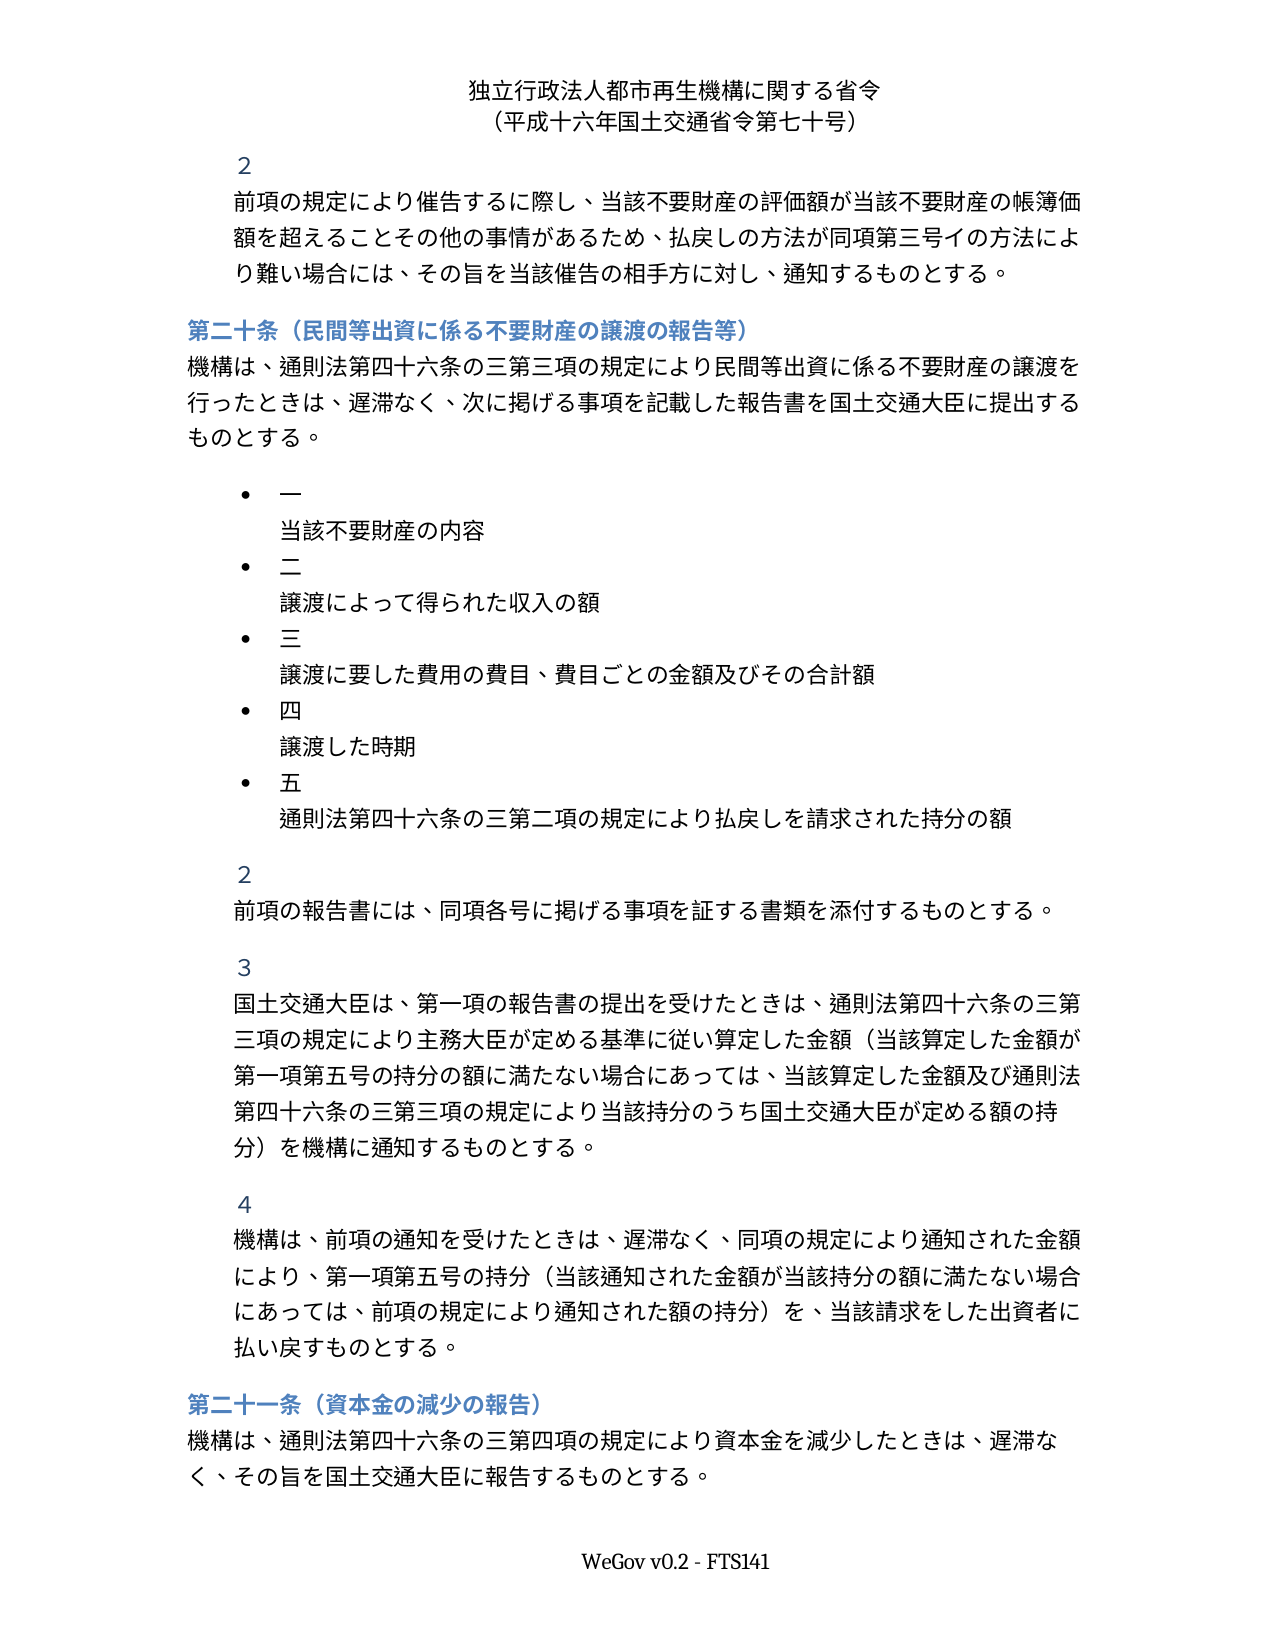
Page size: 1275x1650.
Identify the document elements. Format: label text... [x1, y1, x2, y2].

subtitle 第二十条（民間等出資に係る不要財産の譲渡の報告等） [187, 314, 1087, 346]
list 二 譲渡によって得られた収入の額 [242, 551, 1087, 618]
subtitle ２ [233, 859, 1087, 891]
list 四 譲渡した時期 [242, 695, 1087, 762]
text 機構は、通則法第四十六条の三第四項の規定により資本金を減少したときは、遅滞なく、その旨を国土交通大臣に報告するものとする。 [187, 1425, 1087, 1492]
list 一 当該不要財産の内容 [242, 479, 1087, 546]
subtitle ２ [233, 150, 1087, 181]
list 三 譲渡に要した費用の費目、費目ごとの金額及びその合計額 [242, 623, 1087, 690]
subtitle ４ [233, 1188, 1087, 1220]
text 機構は、通則法第四十六条の三第三項の規定により民間等出資に係る不要財産の譲渡を行ったときは、遅滞なく、次に掲げる事項を記載した報告書を国土交通大臣に提出するものとする。 [187, 351, 1087, 454]
list 五 通則法第四十六条の三第二項の規定により払戻しを請求された持分の額 [242, 767, 1087, 834]
subtitle 第二十一条（資本金の減少の報告） [187, 1389, 1087, 1420]
text 機構は、前項の通知を受けたときは、遅滞なく、同項の規定により通知された金額により、第一項第五号の持分（当該通知された金額が当該持分の額に満たない場合にあっては、前項の規定により通知された額の持分）を、当該請求をした出資者に払い戻すものとする。 [233, 1224, 1087, 1363]
subtitle ３ [233, 952, 1087, 983]
text 国土交通大臣は、第一項の報告書の提出を受けたときは、通則法第四十六条の三第三項の規定により主務大臣が定める基準に従い算定した金額（当該算定した金額が第一項第五号の持分の額に満たない場合にあっては、当該算定した金額及び通則法第四十六条の三第三項の規定により当該持分のうち国土交通大臣が定める額の持分）を機構に通知するものとする。 [233, 988, 1087, 1163]
text 前項の報告書には、同項各号に掲げる事項を証する書類を添付するものとする。 [233, 895, 1087, 927]
text 前項の規定により催告するに際し、当該不要財産の評価額が当該不要財産の帳簿価額を超えることその他の事情があるため、払戻しの方法が同項第三号イの方法により難い場合には、その旨を当該催告の相手方に対し、通知するものとする。 [233, 186, 1087, 289]
